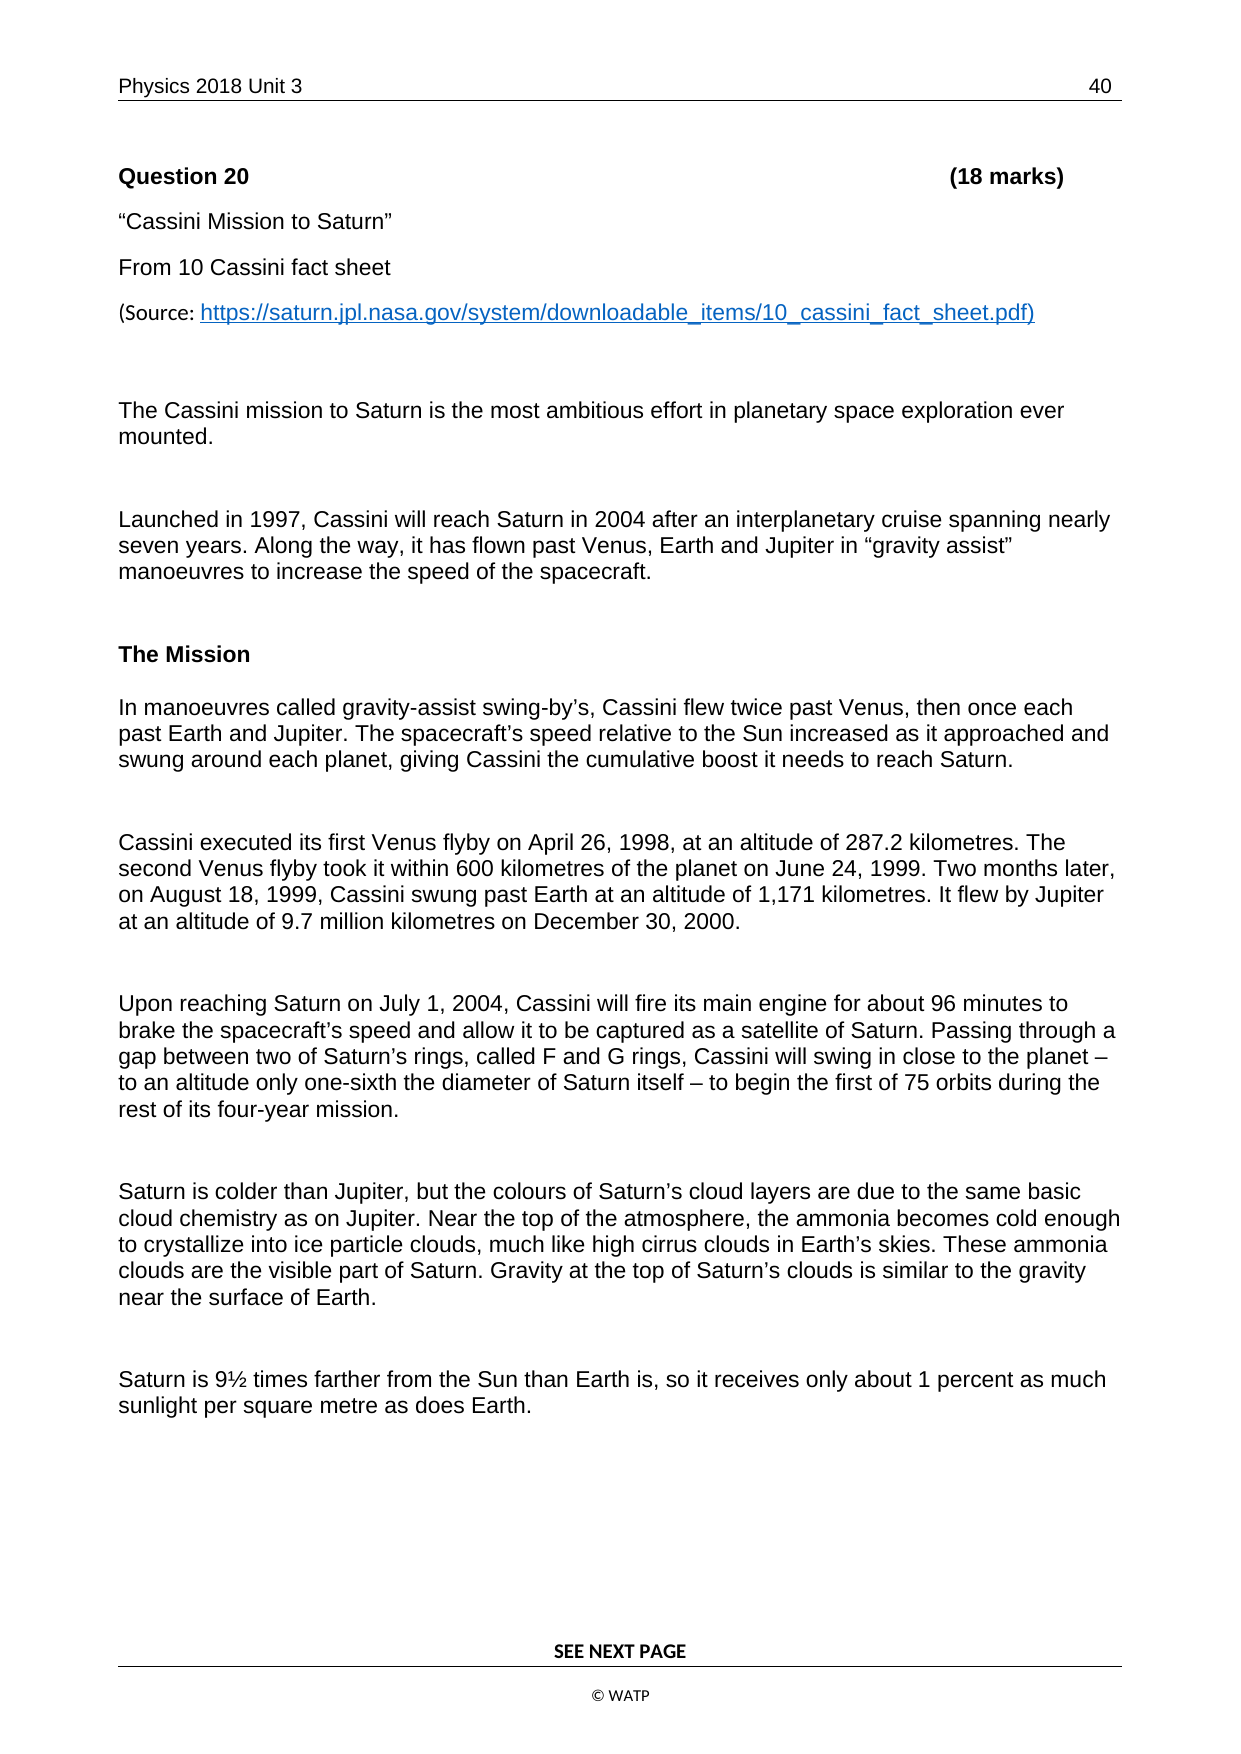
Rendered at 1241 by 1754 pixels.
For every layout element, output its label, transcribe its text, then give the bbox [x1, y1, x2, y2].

text Question 20 (18 marks) [118, 163, 1122, 189]
text From 10 Cassini fact sheet [118, 253, 1122, 280]
text In manoeuvres called gravity-assist swing-by’s, Cassini flew twice past Venus, then once each past Earth and Jupiter. The spacecraft’s speed relative to the Sun increased as it approached and swung around each planet, giving Cassini the cumulative boost it needs to reach Saturn. [118, 693, 1122, 772]
text The Cassini mission to Saturn is the most ambitious effort in planetary space exploration ever mounted. [118, 397, 1122, 449]
text Saturn is colder than Jupiter, but the colours of Saturn’s cloud layers are due to the same basic cloud chemistry as on Jupiter. Near the top of the atmosphere, the ammonia becomes cold enough to crystallize into ice particle clouds, much like high cirrus clouds in Earth’s skies. These ammonia clouds are the visible part of Saturn. Gravity at the top of Saturn’s clouds is similar to the gravity near the surface of Earth. [118, 1178, 1122, 1310]
text Launched in 1997, Cassini will reach Saturn in 2004 after an interplanetary cruise spanning nearly seven years. Along the way, it has flown past Venus, Earth and Jupiter in “gravity assist” manoeuvres to increase the speed of the spacecraft. [118, 506, 1122, 584]
list (Source: https://saturn.jpl.nasa.gov/system/downloadable_items/10_cassini_fact_sheet.pdf) [118, 298, 1122, 327]
text Cassini executed its first Venus flyby on April 26, 1998, at an altitude of 287.2 kilometres. The second Venus flyby took it within 600 kilometres of the planet on June 24, 1999. Two months later, on August 18, 1999, Cassini swung past Earth at an altitude of 1,171 kilometres. It flew by Jupiter at an altitude of 9.7 million kilometres on December 30, 2000. [118, 829, 1122, 934]
text The Mission [118, 641, 1122, 667]
text Saturn is 9½ times farther from the Sun than Earth is, so it receives only about 1 percent as much sunlight per square metre as does Earth. [118, 1366, 1122, 1419]
text “Cassini Mission to Saturn” [118, 208, 1122, 235]
text Upon reaching Saturn on July 1, 2004, Cassini will fire its main engine for about 96 minutes to brake the spacecraft’s speed and allow it to be captured as a satellite of Saturn. Passing through a gap between two of Saturn’s rings, called F and G rings, Cassini will swing in close to the planet – to an altitude only one-sixth the diameter of Saturn itself – to begin the first of 75 orbits during the rest of its four-year mission. [118, 990, 1122, 1122]
